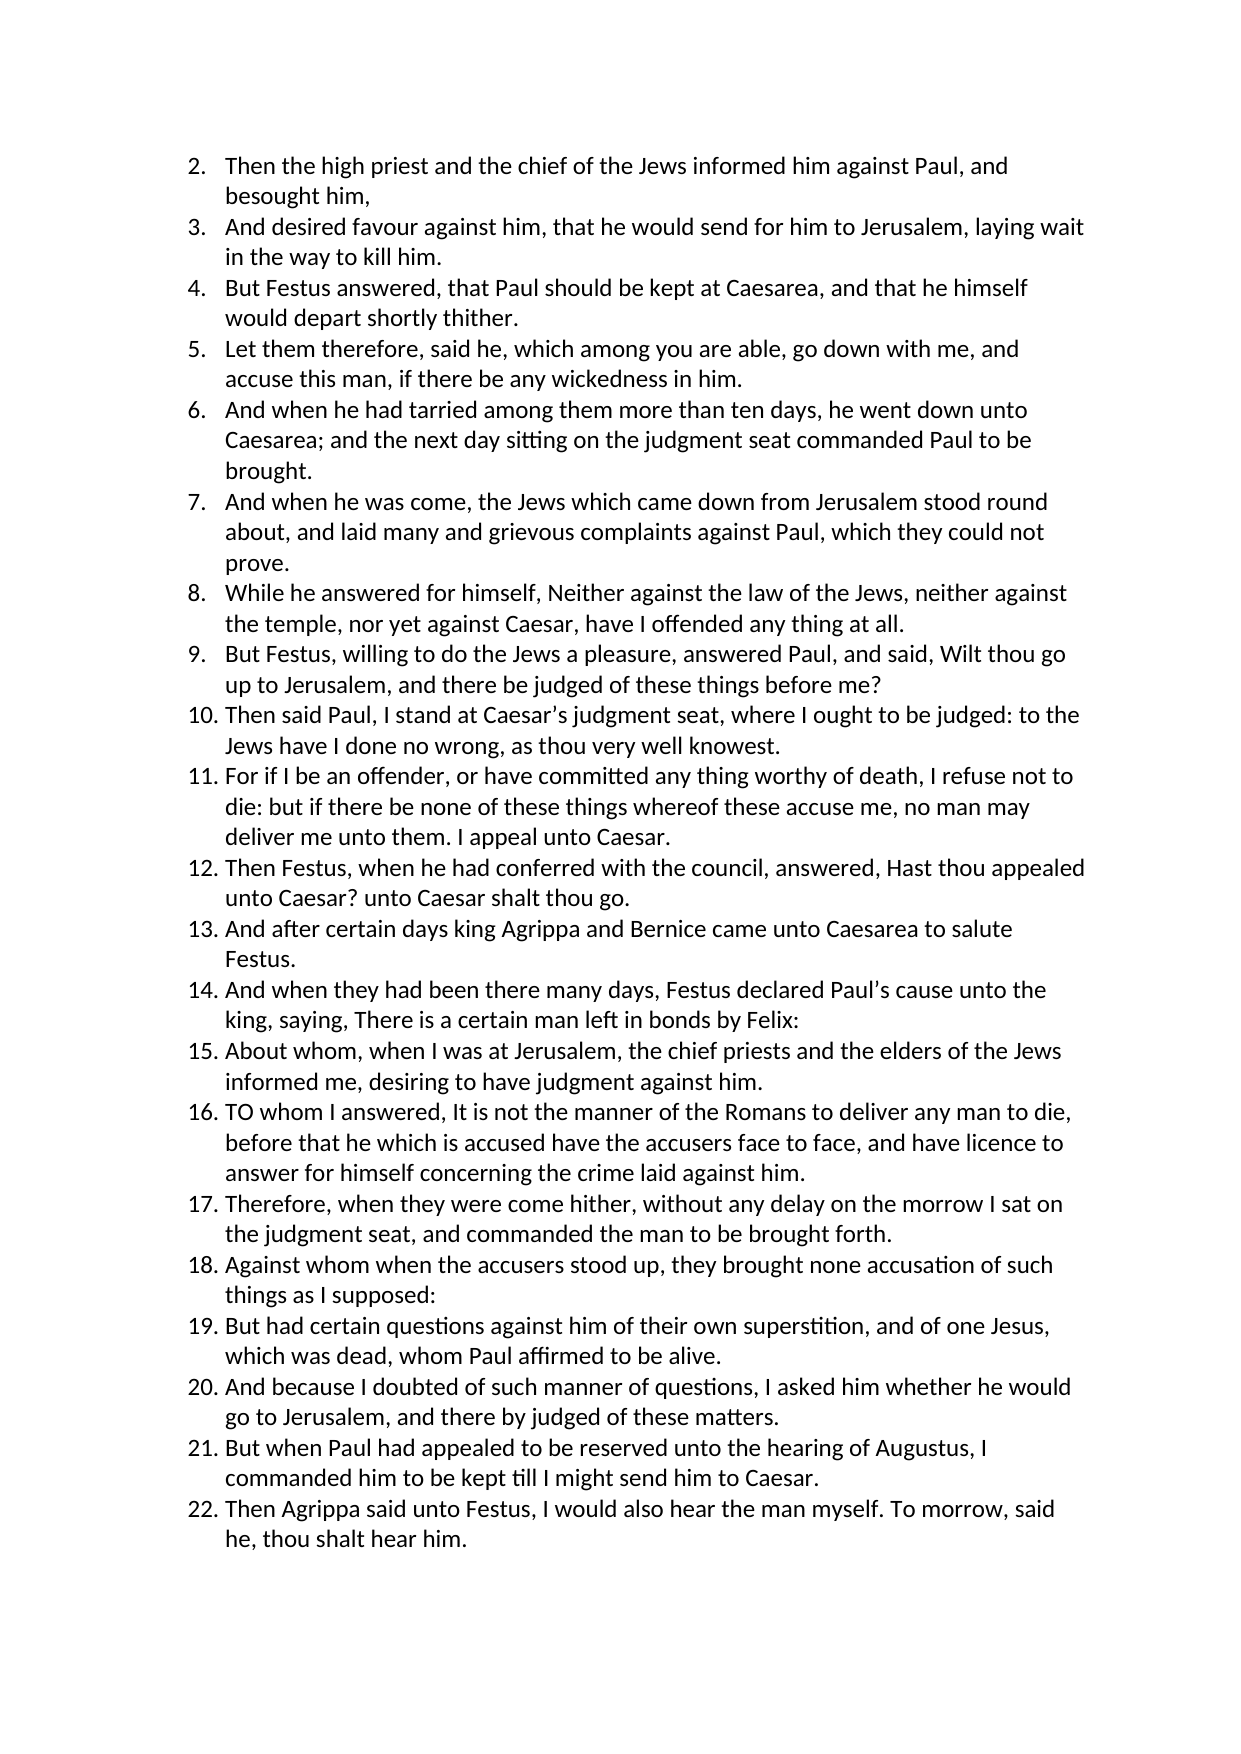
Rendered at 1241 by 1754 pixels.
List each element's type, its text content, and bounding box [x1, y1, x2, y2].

list About whom, when I was at Jerusalem, the chief priests and the elders of the Jews informed me, desiring to have judgment against him. [187, 1035, 1090, 1096]
list Then Agrippa said unto Festus, I would also hear the man myself. To morrow, said he, thou shalt hear him. [187, 1493, 1090, 1554]
list And when he was come, the Jews which came down from Jerusalem stood round about, and laid many and grievous complaints against Paul, which they could not prove. [187, 486, 1090, 577]
list And desired favour against him, that he would send for him to Jerusalem, laying wait in the way to kill him. [187, 211, 1090, 272]
list For if I be an offender, or have committed any thing worthy of death, I refuse not to die: but if there be none of these things whereof these accuse me, no man may deliver me unto them. I appeal unto Caesar. [187, 760, 1090, 852]
list Against whom when the accusers stood up, they brought none accusation of such things as I supposed: [187, 1249, 1090, 1310]
list And after certain days king Agrippa and Bernice came unto Caesarea to salute Festus. [187, 913, 1090, 974]
list And when they had been there many days, Festus declared Paul’s cause unto the king, saying, There is a certain man left in bonds by Felix: [187, 974, 1090, 1035]
list But had certain questions against him of their own superstition, and of one Jesus, which was dead, whom Paul affirmed to be alive. [187, 1310, 1090, 1371]
list Therefore, when they were come hither, without any delay on the morrow I sat on the judgment seat, and commanded the man to be brought forth. [187, 1188, 1090, 1249]
list Let them therefore, said he, which among you are able, go down with me, and accuse this man, if there be any wickedness in him. [187, 333, 1090, 394]
list Then the high priest and the chief of the Jews informed him against Paul, and besought him, [187, 150, 1090, 211]
list But when Paul had appealed to be reserved unto the hearing of Augustus, I commanded him to be kept till I might send him to Caesar. [187, 1432, 1090, 1493]
list TO whom I answered, It is not the manner of the Romans to deliver any man to die, before that he which is accused have the accusers face to face, and have licence to answer for himself concerning the crime laid against him. [187, 1096, 1090, 1188]
list Then said Paul, I stand at Caesar’s judgment seat, where I ought to be judged: to the Jews have I done no wrong, as thou very well knowest. [187, 699, 1090, 760]
list But Festus, willing to do the Jews a pleasure, answered Paul, and said, Wilt thou go up to Jerusalem, and there be judged of these things before me? [187, 638, 1090, 699]
list And because I doubted of such manner of questions, I asked him whether he would go to Jerusalem, and there by judged of these matters. [187, 1371, 1090, 1432]
list Then Festus, when he had conferred with the council, answered, Hast thou appealed unto Caesar? unto Caesar shalt thou go. [187, 852, 1090, 913]
list But Festus answered, that Paul should be kept at Caesarea, and that he himself would depart shortly thither. [187, 272, 1090, 333]
list And when he had tarried among them more than ten days, he went down unto Caesarea; and the next day sitting on the judgment seat commanded Paul to be brought. [187, 394, 1090, 486]
list While he answered for himself, Neither against the law of the Jews, neither against the temple, nor yet against Caesar, have I offended any thing at all. [187, 577, 1090, 638]
